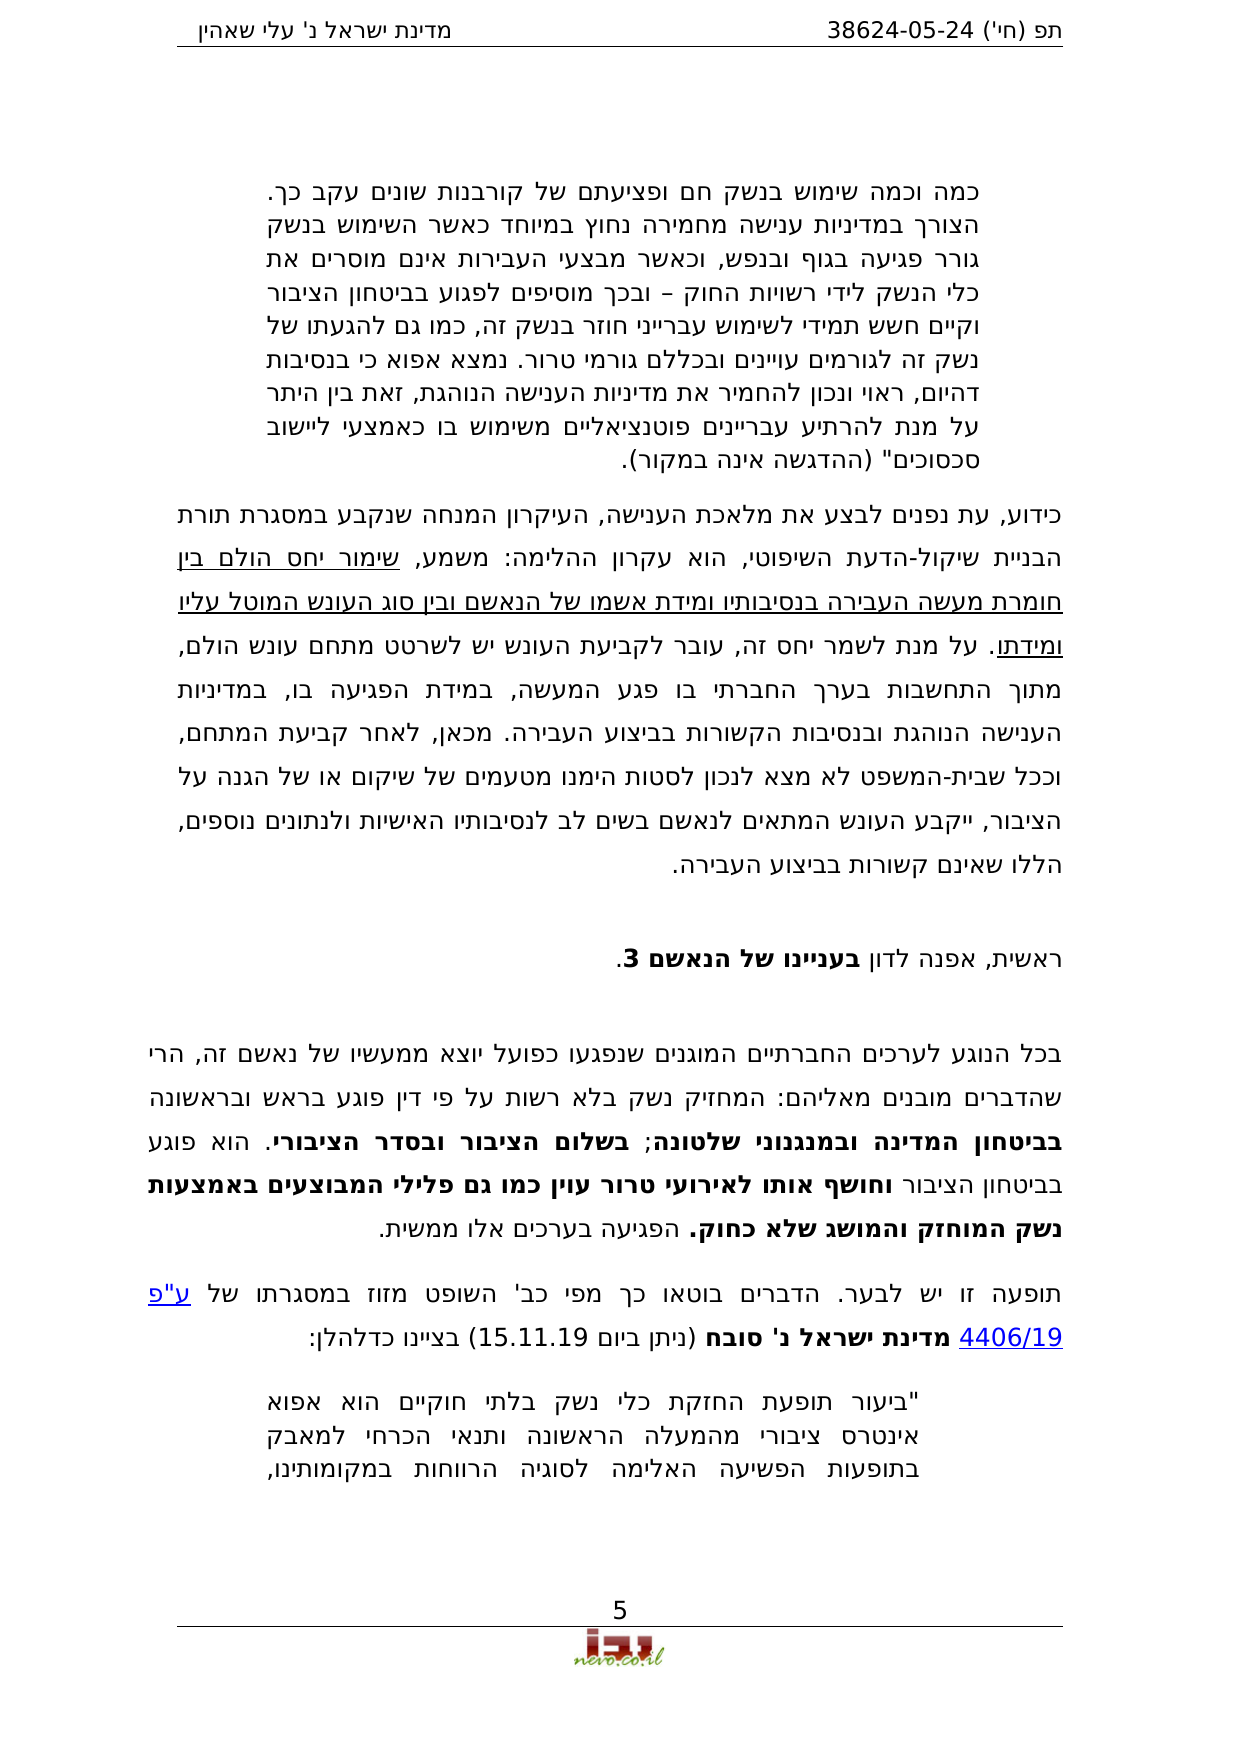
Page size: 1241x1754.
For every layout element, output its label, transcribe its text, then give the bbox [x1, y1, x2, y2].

text כידוע, עת נפנים לבצע את מלאכת הענישה, העיקרון המנחה שנקבע במסגרת תורת הבניית שיקול-הדעת השיפוטי, הוא עקרון ההלימה: משמע, שימור יחס הולם בין חומרת מעשה העבירה בנסיבותיו ומידת אשמו של הנאשם ובין סוג העונש המוטל עליו ומידתו. על מנת לשמר יחס זה, עובר לקביעת העונש יש לשרטט מתחם עונש הולם, מתוך התחשבות בערך החברתי בו פגע המעשה, במידת הפגיעה בו, במדיניות הענישה הנוהגת ובנסיבות הקשורות בביצוע העבירה. מכאן, לאחר קביעת המתחם, וככל שבית-המשפט לא מצא לנכון לסטות הימנו מטעמים של שיקום או של הגנה על הציבור, ייקבע העונש המתאים לנאשם בשים לב לנסיבותיו האישיות ולנתונים נוספים, הללו שאינם קשורות בביצוע העבירה. [177, 500, 1063, 879]
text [266, 1387, 920, 1484]
text בכל הנוגע לערכים החברתיים המוגנים שנפגעו כפועל יוצא ממעשיו של נאשם זה, הרי שהדברים מובנים מאליהם: המחזיק נשק בלא רשות על פי דין פוגע בראש ובראשונה בביטחון המדינה ובמנגנוני שלטונה; בשלום הציבור ובסדר הציבורי. הוא פוגע בביטחון הציבור וחושף אותו לאירועי טרור עוין כמו גם פלילי המבוצעים באמצעות נשק המוחזק והמושג שלא כחוק. הפגיעה בערכים אלו ממשית. [148, 1039, 1063, 1244]
picture [574, 1628, 666, 1667]
text ראשית, אפנה לדון בעניינו של הנאשם 3. [177, 945, 1063, 974]
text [266, 177, 980, 475]
text תופעה זו יש לבער. הדברים בוטאו כך מפי כב' השופט מזוז במסגרתו של ע"פ 4406/19 מדינת ישראל נ' סובח (ניתן ביום 15.11.19) בציינו כדלהלן: [148, 1279, 1063, 1352]
